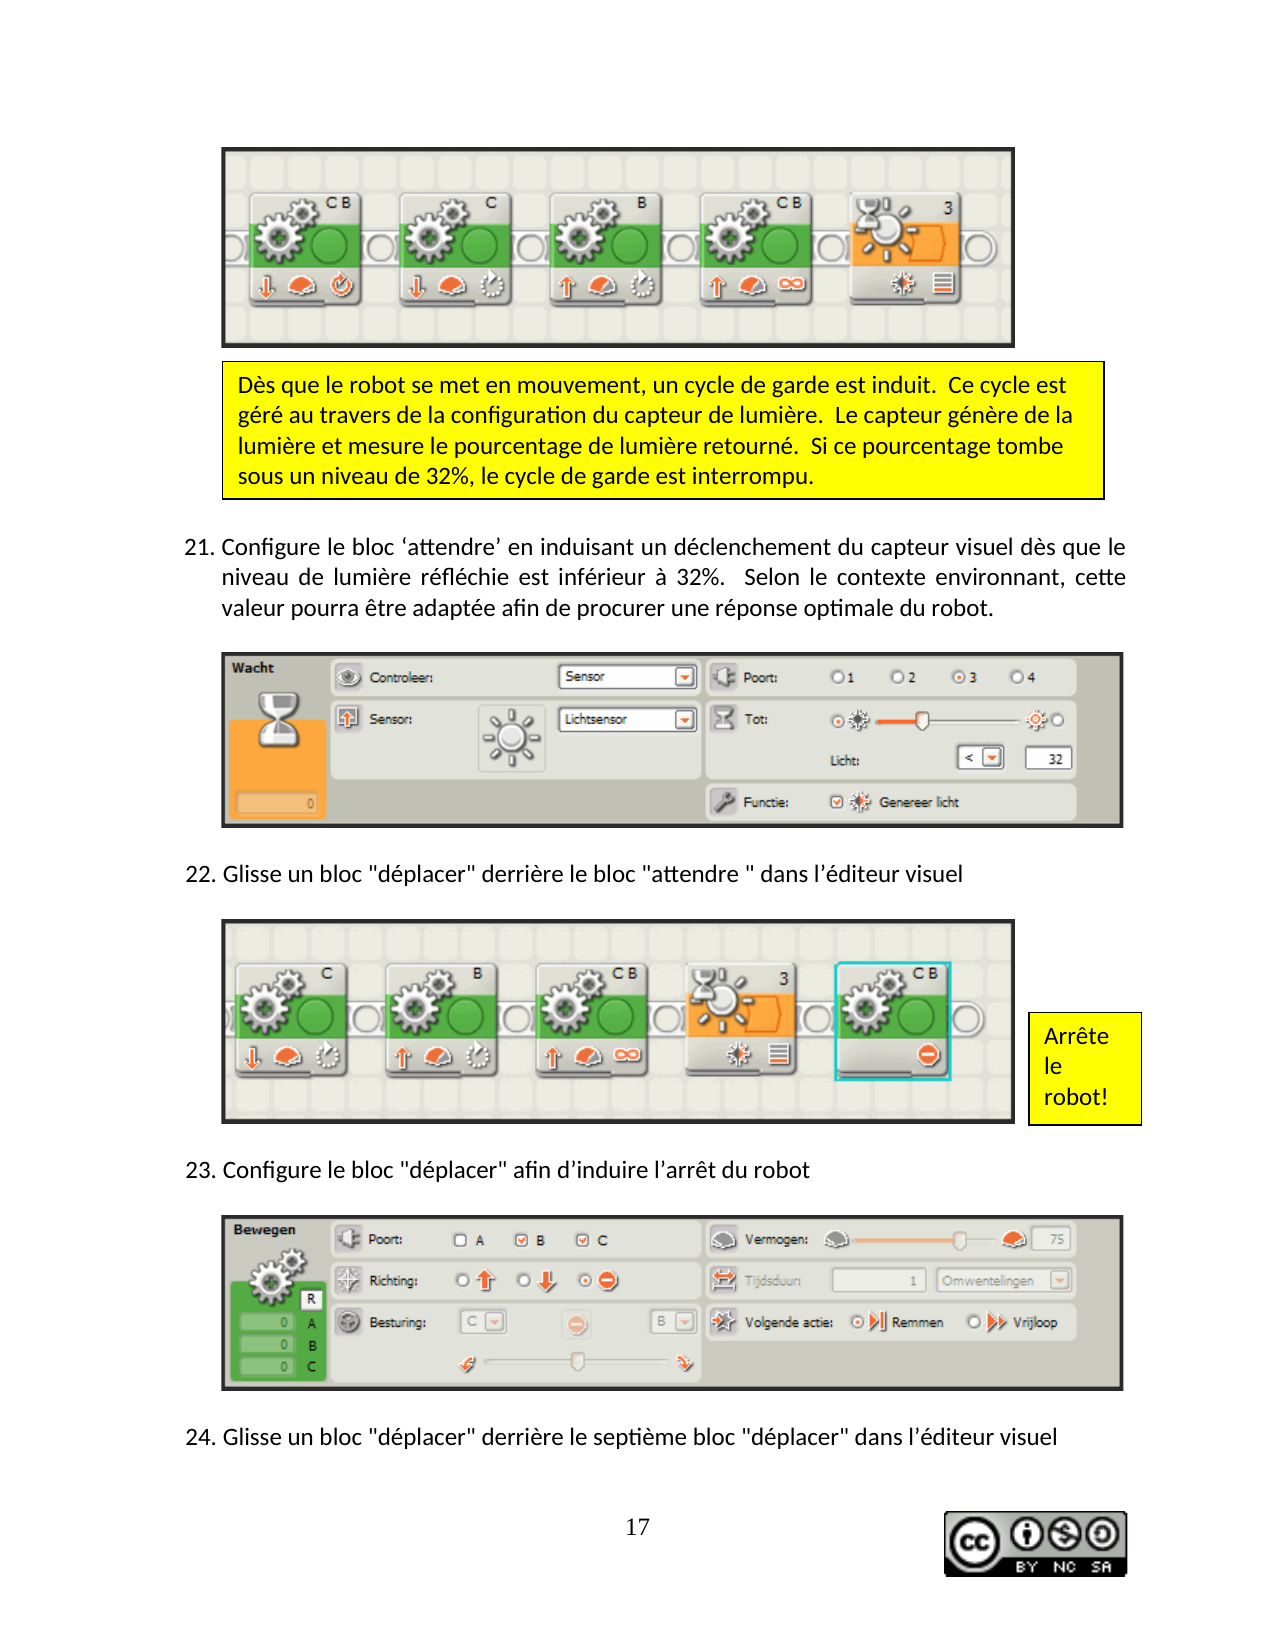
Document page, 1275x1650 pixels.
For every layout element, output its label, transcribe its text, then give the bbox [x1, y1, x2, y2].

list Configure le bloc "déplacer" afin d’induire l’arrêt du robot [185, 1154, 1127, 1184]
list Glisse un bloc "déplacer" derrière le septième bloc "déplacer" dans l’éditeur visuel [185, 1421, 1127, 1451]
list Configure le bloc ‘attendre’ en induisant un déclenchement du capteur visuel dès que le niveau de lumière réfléchie est inférieur à 32%. Selon le contexte environnant, cette valeur pourra être adaptée afin de procurer une réponse optimale du robot. [184, 531, 1127, 622]
picture [221, 1215, 1124, 1391]
list Glisse un bloc "déplacer" derrière le bloc "attendre " dans l’éditeur visuel [185, 858, 1127, 889]
picture [944, 1511, 1128, 1577]
picture [221, 919, 1015, 1124]
picture [221, 147, 1015, 348]
picture [221, 652, 1124, 828]
